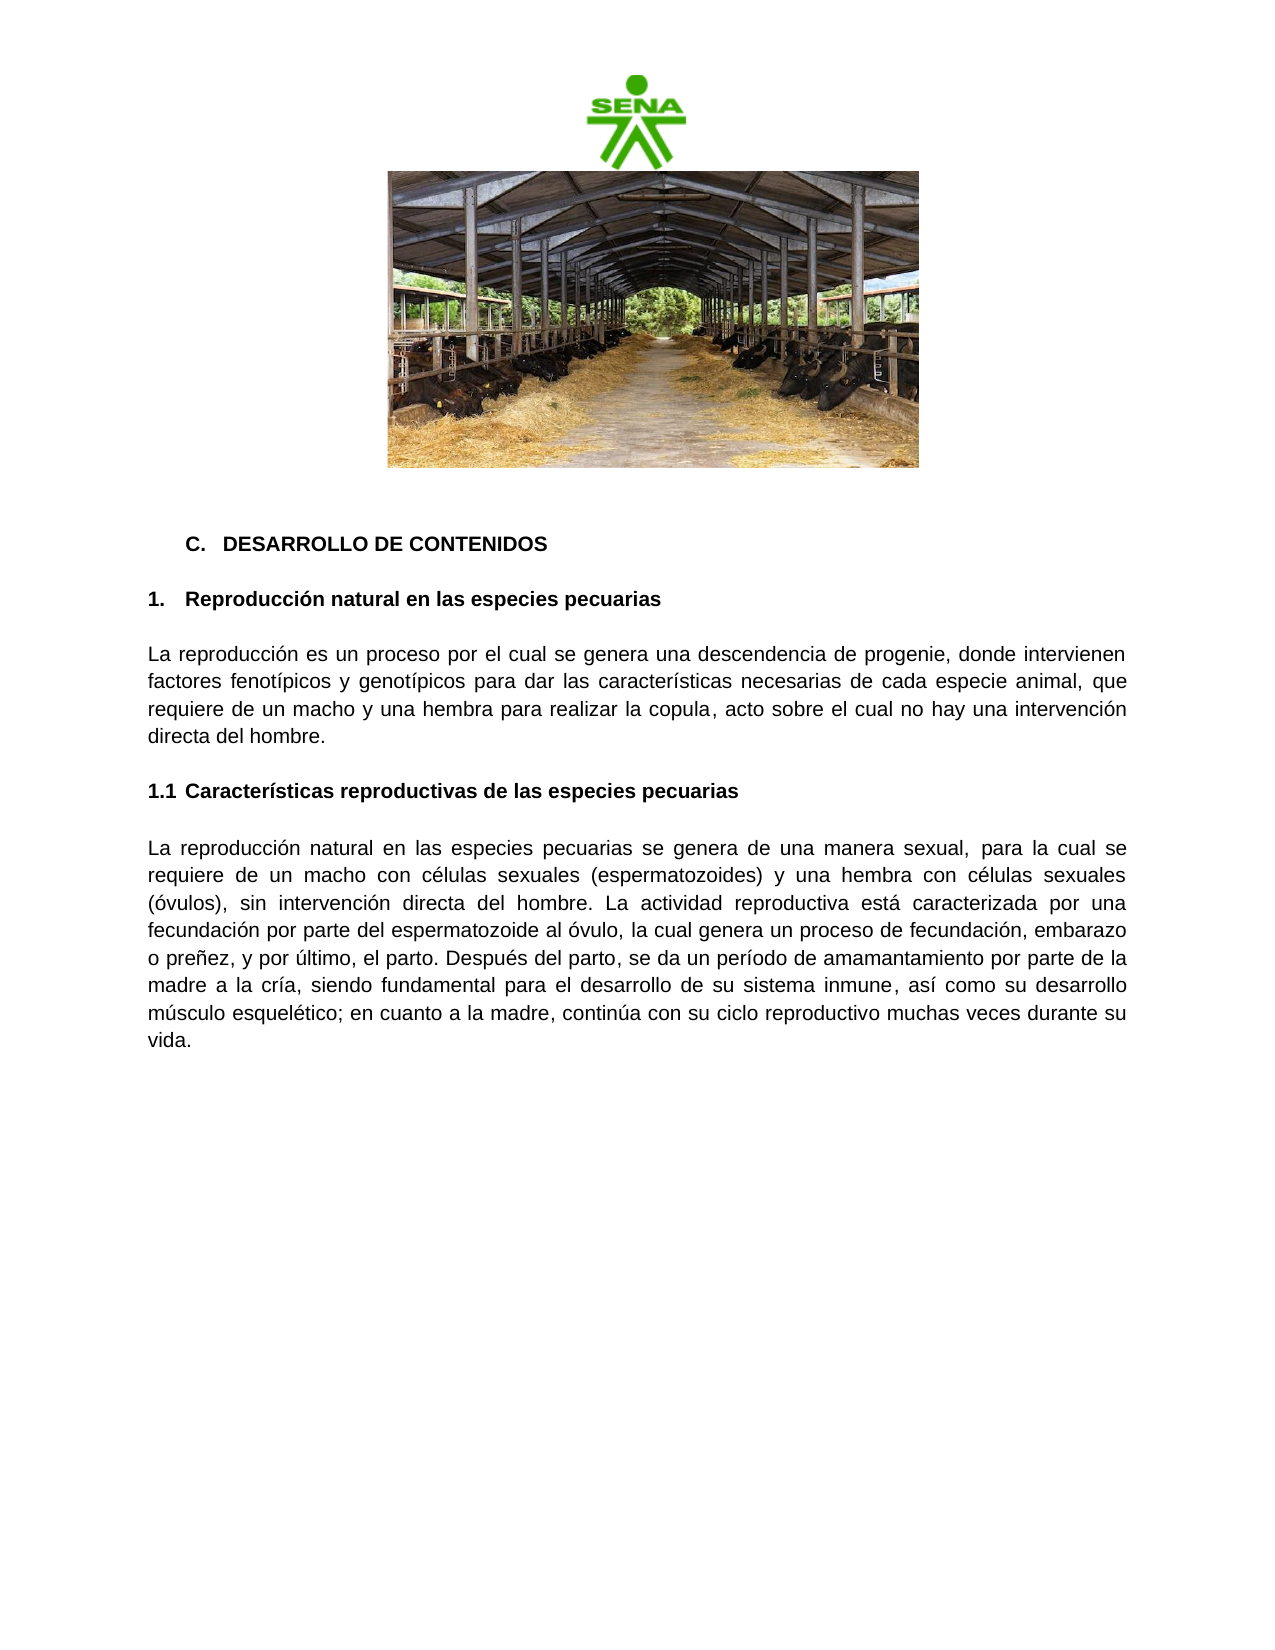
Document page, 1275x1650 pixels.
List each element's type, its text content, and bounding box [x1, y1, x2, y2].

picture [387, 75, 919, 468]
text La reproducción es un proceso por el cual se genera una descendencia de progenie, donde intervienen factores fenotpicos y genotpicos para dar las características necesarias de cada especie animal, que requiere de un macho y una hembra para realizar la copula acto sobre el cual no ay una intervención directa del hombre. [148, 642, 1127, 748]
list Reproducción natural en las especies pecuarias [148, 587, 1127, 611]
list DESARROLLO DE CONTENIDOS [185, 532, 1127, 556]
text La reproducción natural en las especies pecuarias se genera de una manera sexual, la cual se requiere de un macho con células sexuales (espermatozoides) y una hembra con células sexuales (óvulos) sin intervención directa del hombre. La actividad reproductiva está caracterizada por una fecundación por parte del espermatozoide al óvulo, cual genera un proceso de fecundación, embarazo o preñez y por último, el parto. Después del parto se da un período de amamantamiento por parte de la madre a la cría siendo fundamental para el desarrollo de su sistema inmune como su desarrollo músculo esquelético en cuanto a la madre contina con su ciclo reproductivo muchas veces durante su vida. [148, 836, 1127, 1052]
subtitle Características reproductivas de las especies pecuarias [148, 779, 1127, 803]
